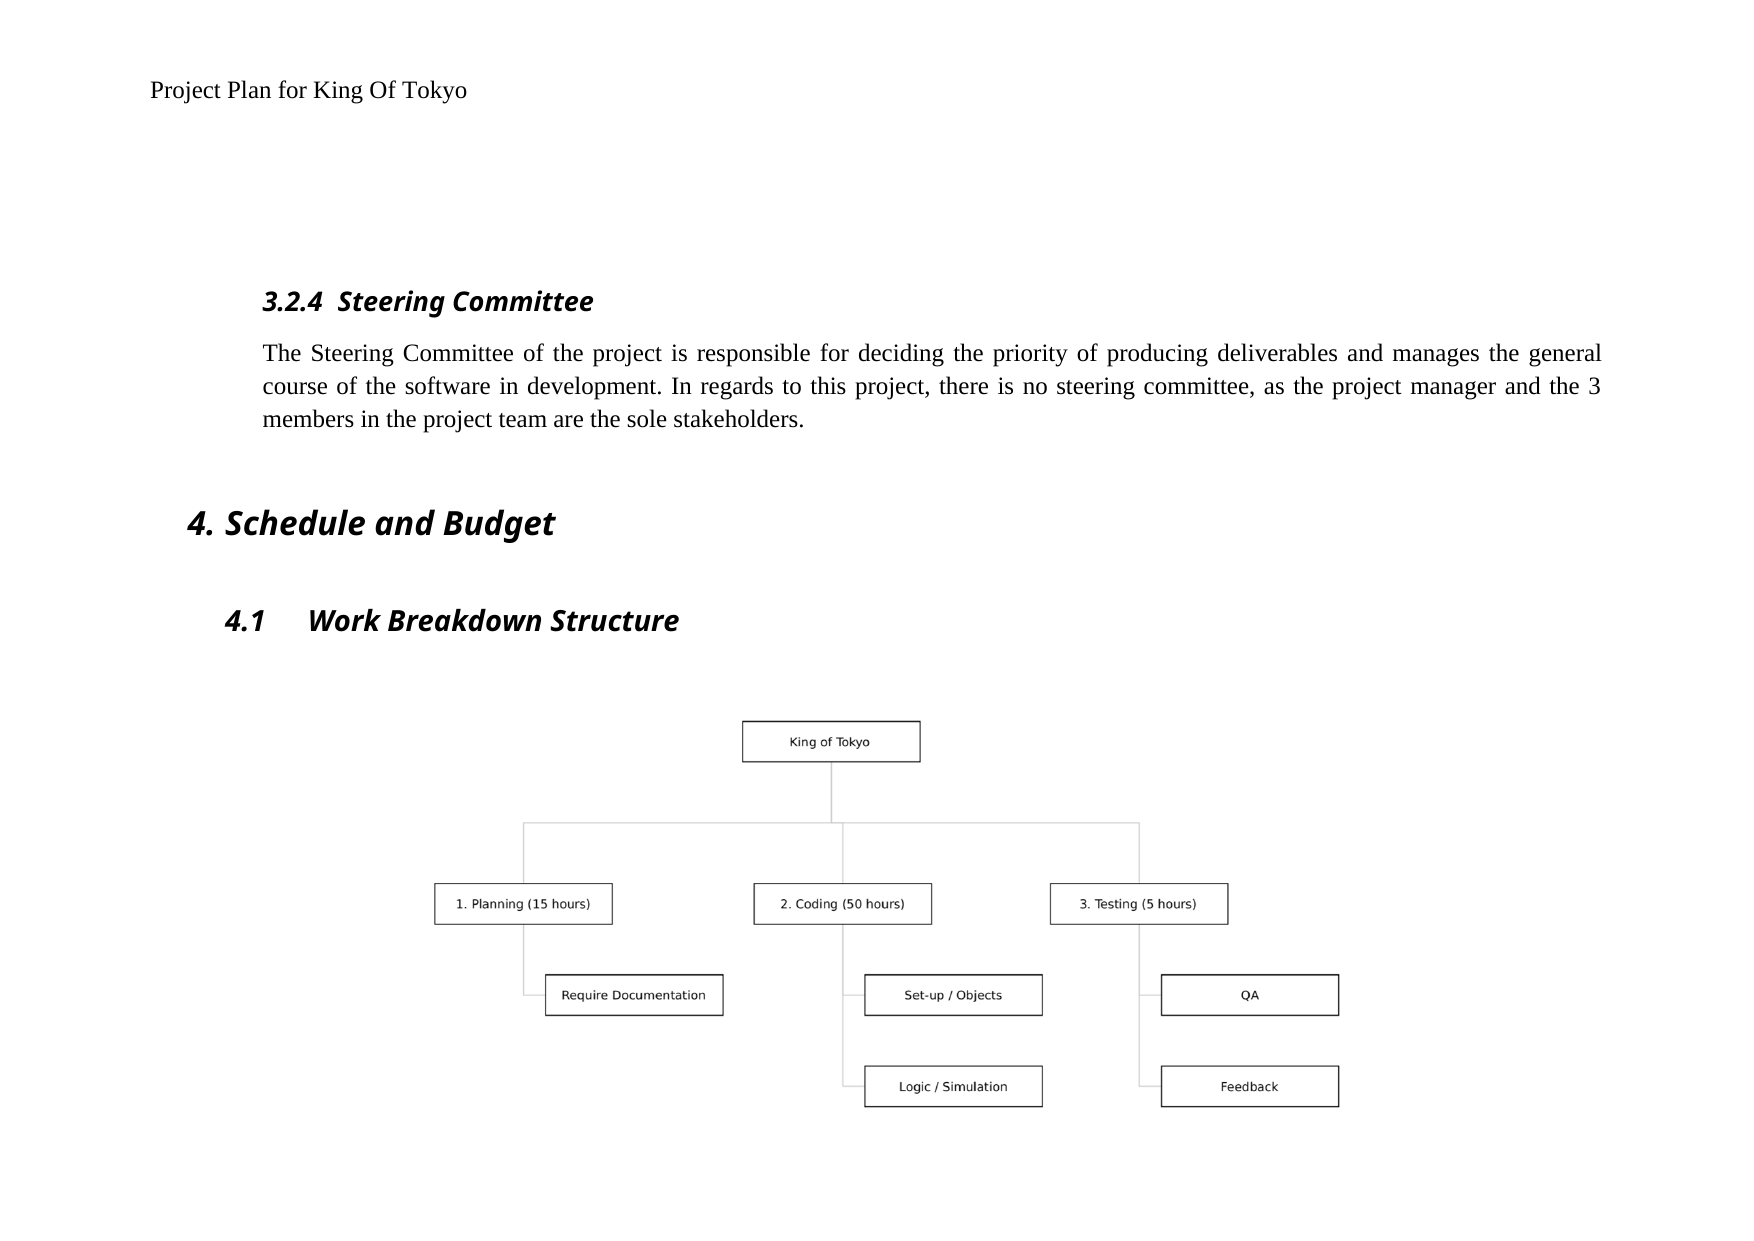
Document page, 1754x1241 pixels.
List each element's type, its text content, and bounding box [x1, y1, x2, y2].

subtitle Steering Committee [262, 282, 1604, 319]
subtitle Work Breakdown Structure [225, 601, 1604, 640]
picture [366, 680, 1413, 1226]
subtitle Schedule and Budget [187, 499, 1604, 545]
text The Steering Committee of the project is responsible for deciding the priority of producing deliverables and manages the general course of the software in development. In regards to this project, there is no steering committee, as the project manager and the 3 members in the project team are the sole stakeholders. [262, 338, 1604, 432]
